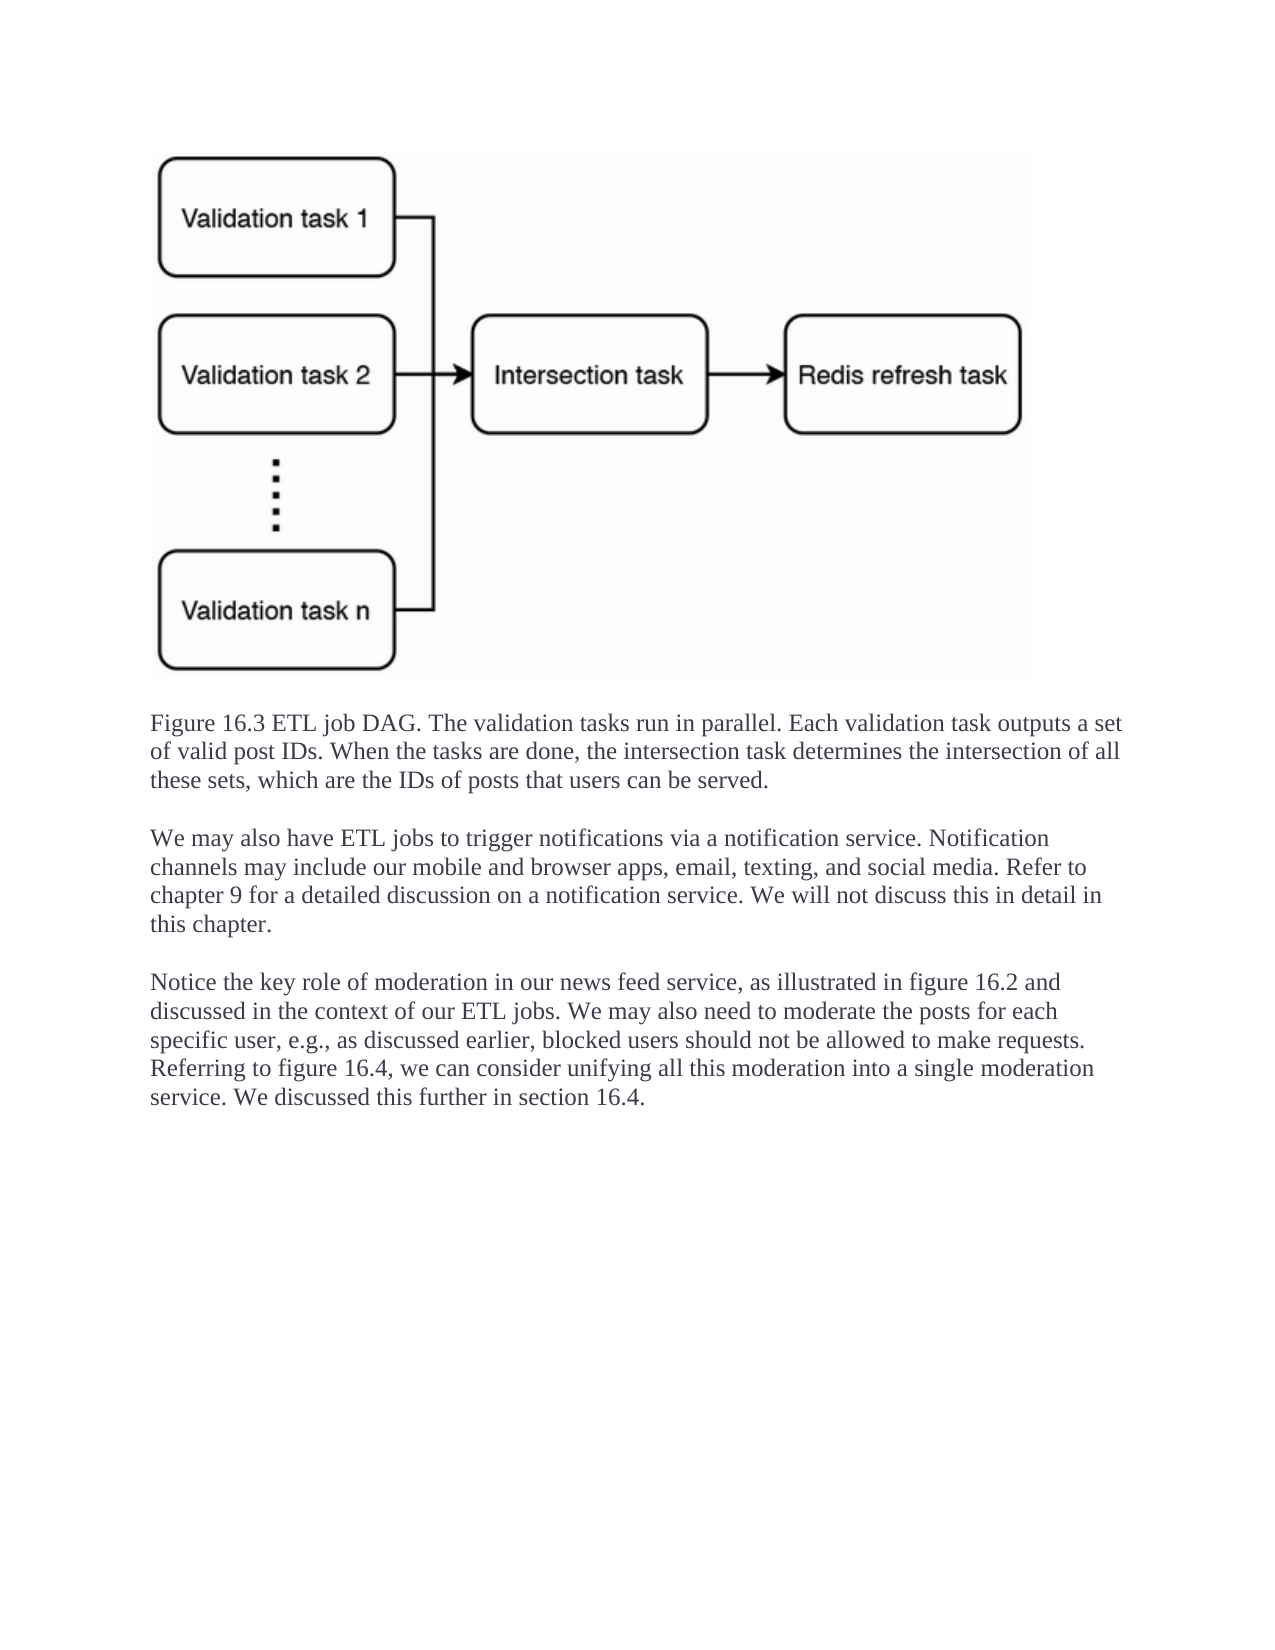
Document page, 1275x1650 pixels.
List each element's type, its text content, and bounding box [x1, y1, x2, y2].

text Notice the key role of moderation in our news feed service, as illustrated in figure 16.2 and discussed in the context of our ETL jobs. We may also need to moderate the posts for each specific user, e.g., as discussed earlier, blocked users should not be allowed to make requests. Referring to figure 16.4, we can consider unifying all this moderation into a single moderation service. We discussed this further in section 16.4. [150, 967, 1125, 1111]
picture [150, 150, 1030, 679]
text Figure 16.3 ETL job DAG. The validation tasks run in parallel. Each validation task outputs a set of valid post IDs. When the tasks are done, the intersection task determines the intersection of all these sets, which are the IDs of posts that users can be served. [150, 708, 1125, 794]
text We may also have ETL jobs to trigger notifications via a notification service. Notification channels may include our mobile and browser apps, email, texting, and social media. Refer to chapter 9 for a detailed discussion on a notification service. We will not discuss this in detail in this chapter. [150, 823, 1125, 938]
